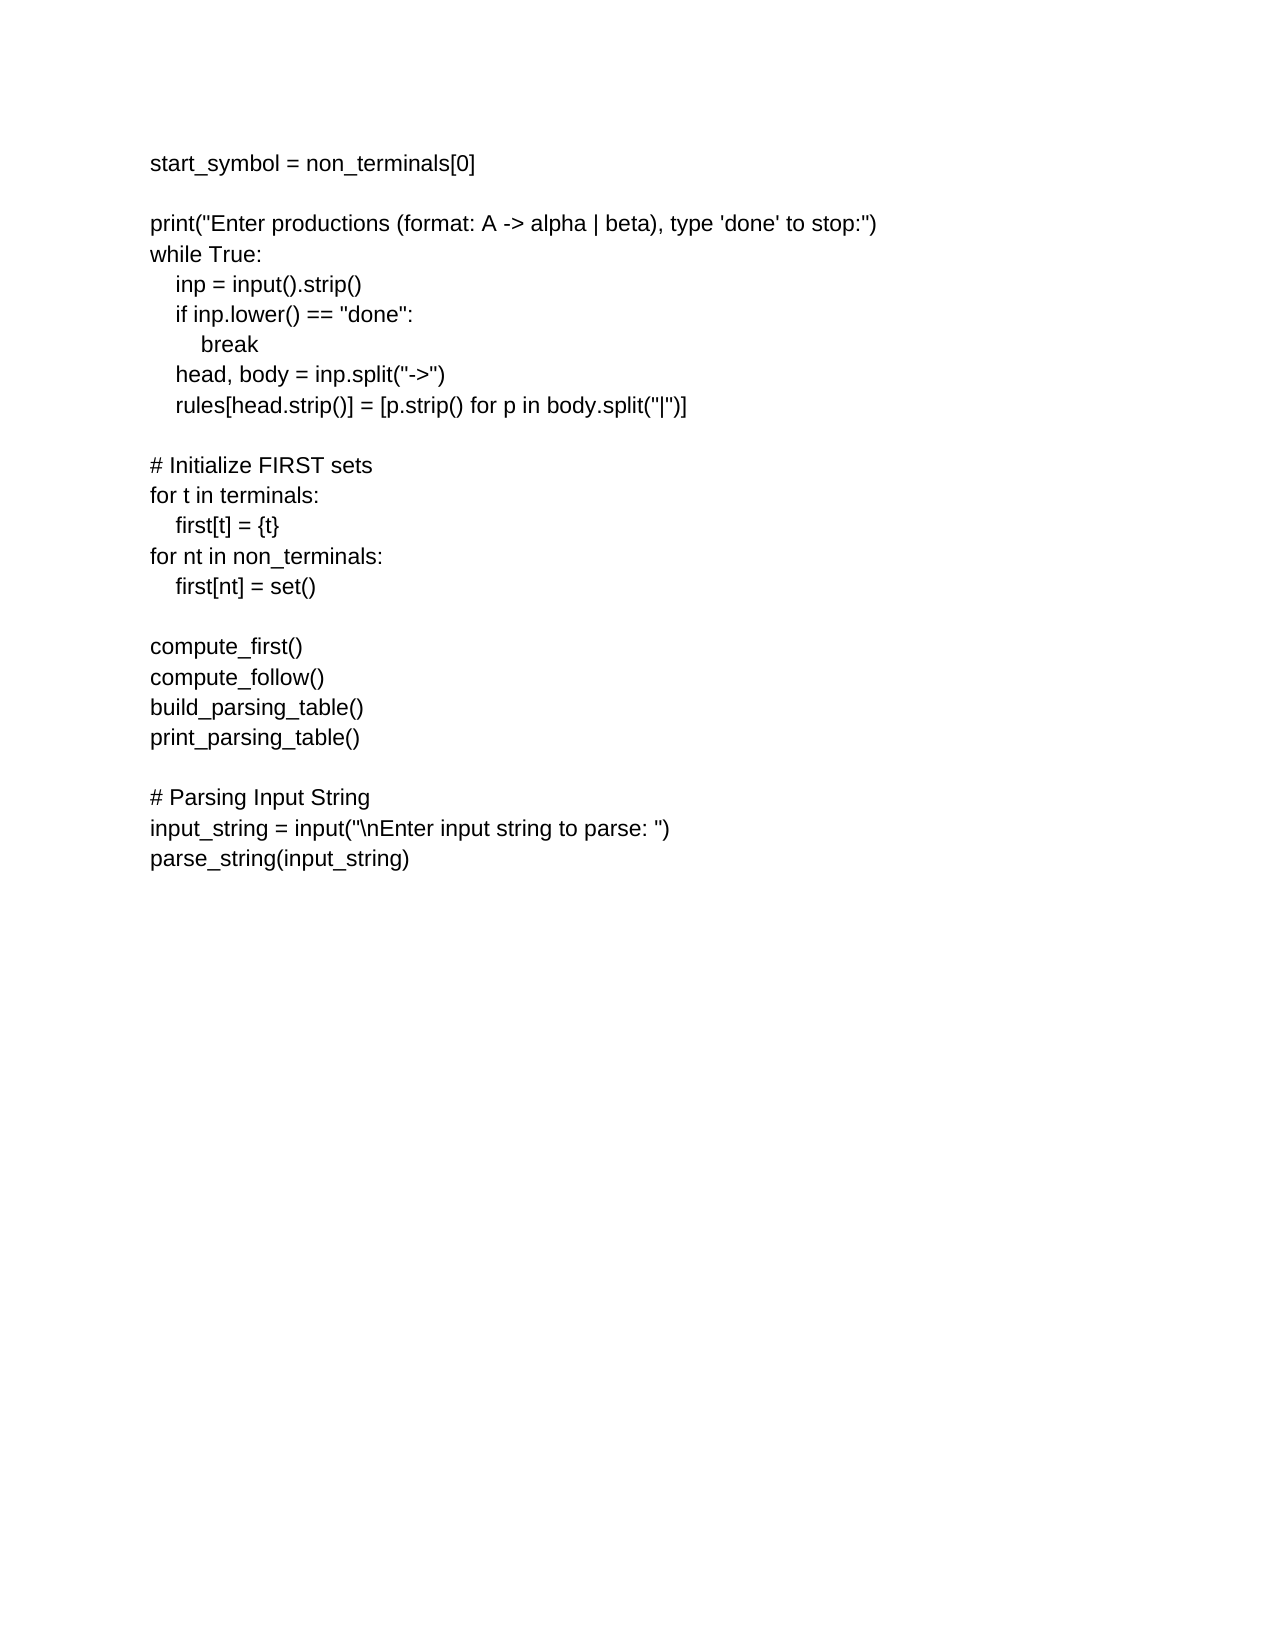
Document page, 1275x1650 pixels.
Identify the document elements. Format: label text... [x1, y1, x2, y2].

text # Initialize FIRST sets [150, 452, 1125, 478]
text compute_first() [150, 633, 1125, 660]
text input_string = input("\nEnter input string to parse: ") [150, 814, 1125, 841]
text print("Enter productions (format: A -> alpha | beta), type 'done' to stop:") [150, 210, 1125, 237]
text while True: [150, 241, 1125, 267]
text for t in terminals: [150, 482, 1125, 509]
text print_parsing_table() [150, 724, 1125, 750]
text # Parsing Input String [150, 784, 1125, 811]
text build_parsing_table() [150, 694, 1125, 720]
text if inp.lower() == "done": [150, 301, 1125, 327]
text first[nt] = set() [150, 573, 1125, 599]
text break [150, 331, 1125, 358]
text start_symbol = non_terminals[0] [150, 150, 1125, 176]
text for nt in non_terminals: [150, 543, 1125, 569]
text compute_follow() [150, 663, 1125, 690]
text inp = input().strip() [150, 271, 1125, 297]
text head, body = inp.split("->") [150, 361, 1125, 388]
text first[t] = {t} [150, 512, 1125, 539]
text rules[head.strip()] = [p.strip() for p in body.split("|")] [150, 392, 1125, 418]
text parse_string(input_string) [150, 845, 1125, 871]
